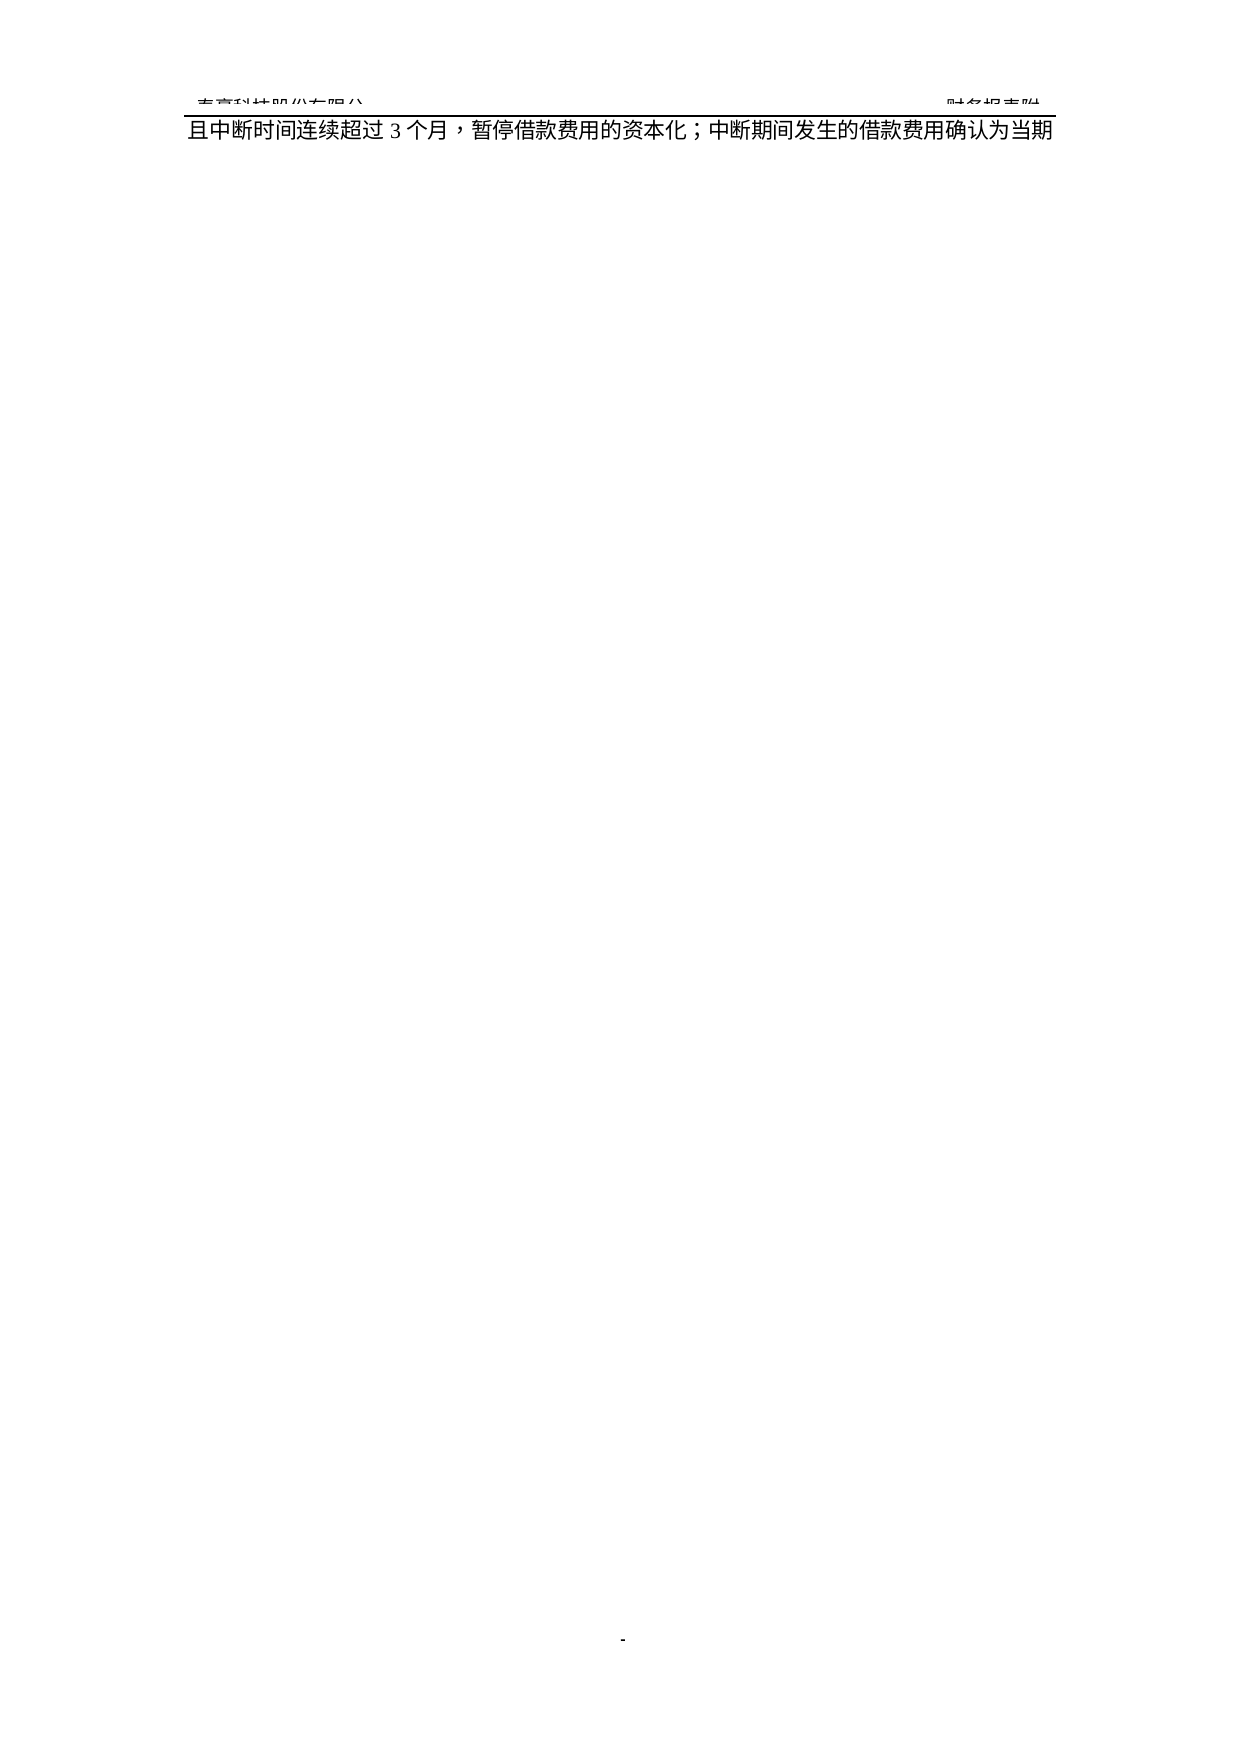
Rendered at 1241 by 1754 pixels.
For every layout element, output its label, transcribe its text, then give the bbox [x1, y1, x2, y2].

text 且中断时间连续超过 3 个月，暂停借款费用的资本化；中断期间发生的借款费用确认为当期 [187, 114, 1073, 144]
